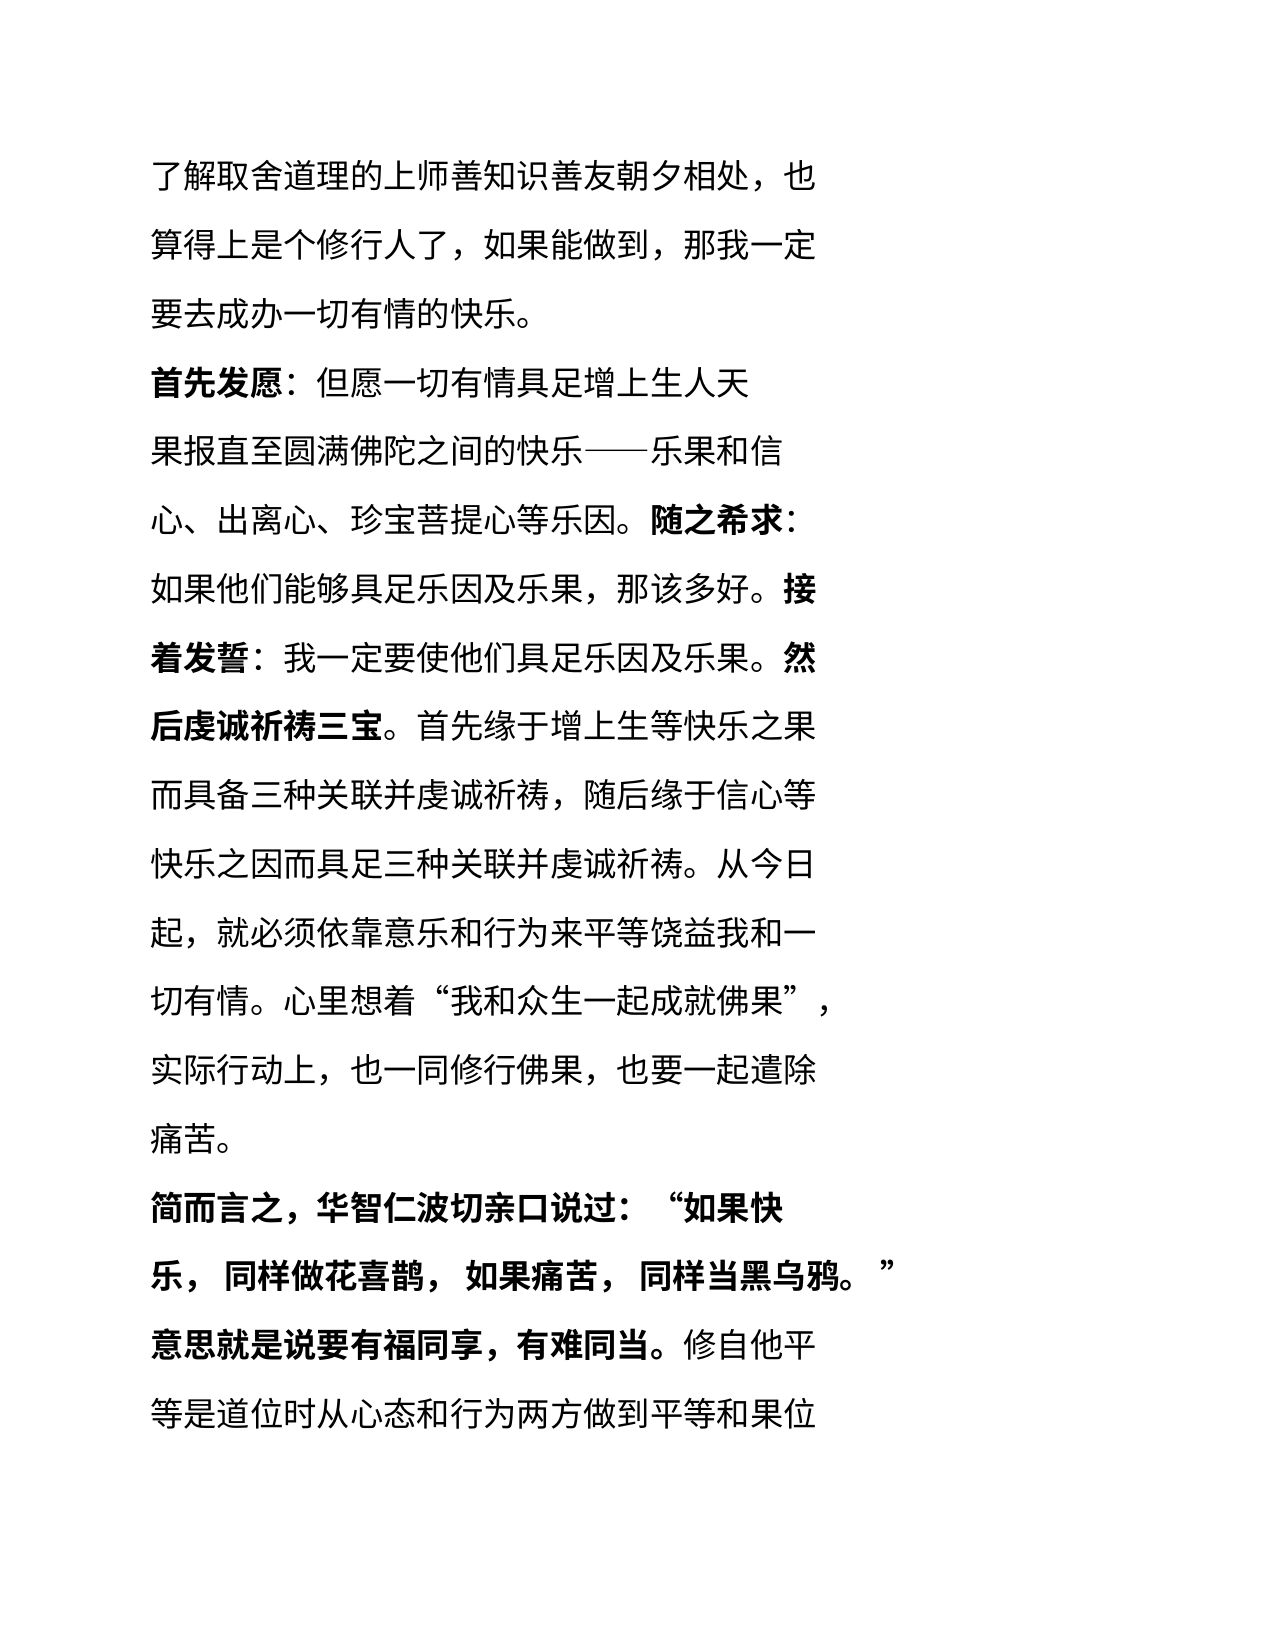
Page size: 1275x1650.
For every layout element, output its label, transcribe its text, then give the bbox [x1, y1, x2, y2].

text 要去成办一切有情的快乐。 [150, 287, 1125, 336]
text 果报直至圆满佛陀之间的快乐——乐果和信 [150, 425, 1125, 473]
text 乐， 同样做花喜鹊， 如果痛苦， 同样当黑乌鸦。 ” [150, 1250, 1125, 1298]
text 着发誓：我一定要使他们具足乐因及乐果。然 [150, 631, 1125, 679]
text 意思就是说要有福同享，有难同当。修自他平 [150, 1319, 1125, 1367]
text 了解取舍道理的上师善知识善友朝夕相处，也 [150, 150, 1125, 198]
text 而具备三种关联并虔诚祈祷，随后缘于信心等 [150, 769, 1125, 817]
text 痛苦。 [150, 1112, 1125, 1161]
text 快乐之因而具足三种关联并虔诚祈祷。从今日 [150, 837, 1125, 886]
text 简而言之，华智仁波切亲口说过：“如果快 [150, 1181, 1125, 1229]
text 等是道位时从心态和行为两方做到平等和果位 [150, 1387, 1125, 1436]
text 首先发愿：但愿一切有情具足增上生人天 [150, 356, 1125, 404]
text 起，就必须依靠意乐和行为来平等饶益我和一 [150, 906, 1125, 954]
text 算得上是个修行人了，如果能做到，那我一定 [150, 219, 1125, 267]
text 切有情。心里想着“我和众生一起成就佛果”， [150, 975, 1125, 1023]
text 如果他们能够具足乐因及乐果，那该多好。接 [150, 562, 1125, 611]
text 心、出离心、珍宝菩提心等乐因。随之希求： [150, 494, 1125, 542]
text 实际行动上，也一同修行佛果，也要一起遣除 [150, 1044, 1125, 1092]
text 后虔诚祈祷三宝。首先缘于增上生等快乐之果 [150, 700, 1125, 748]
